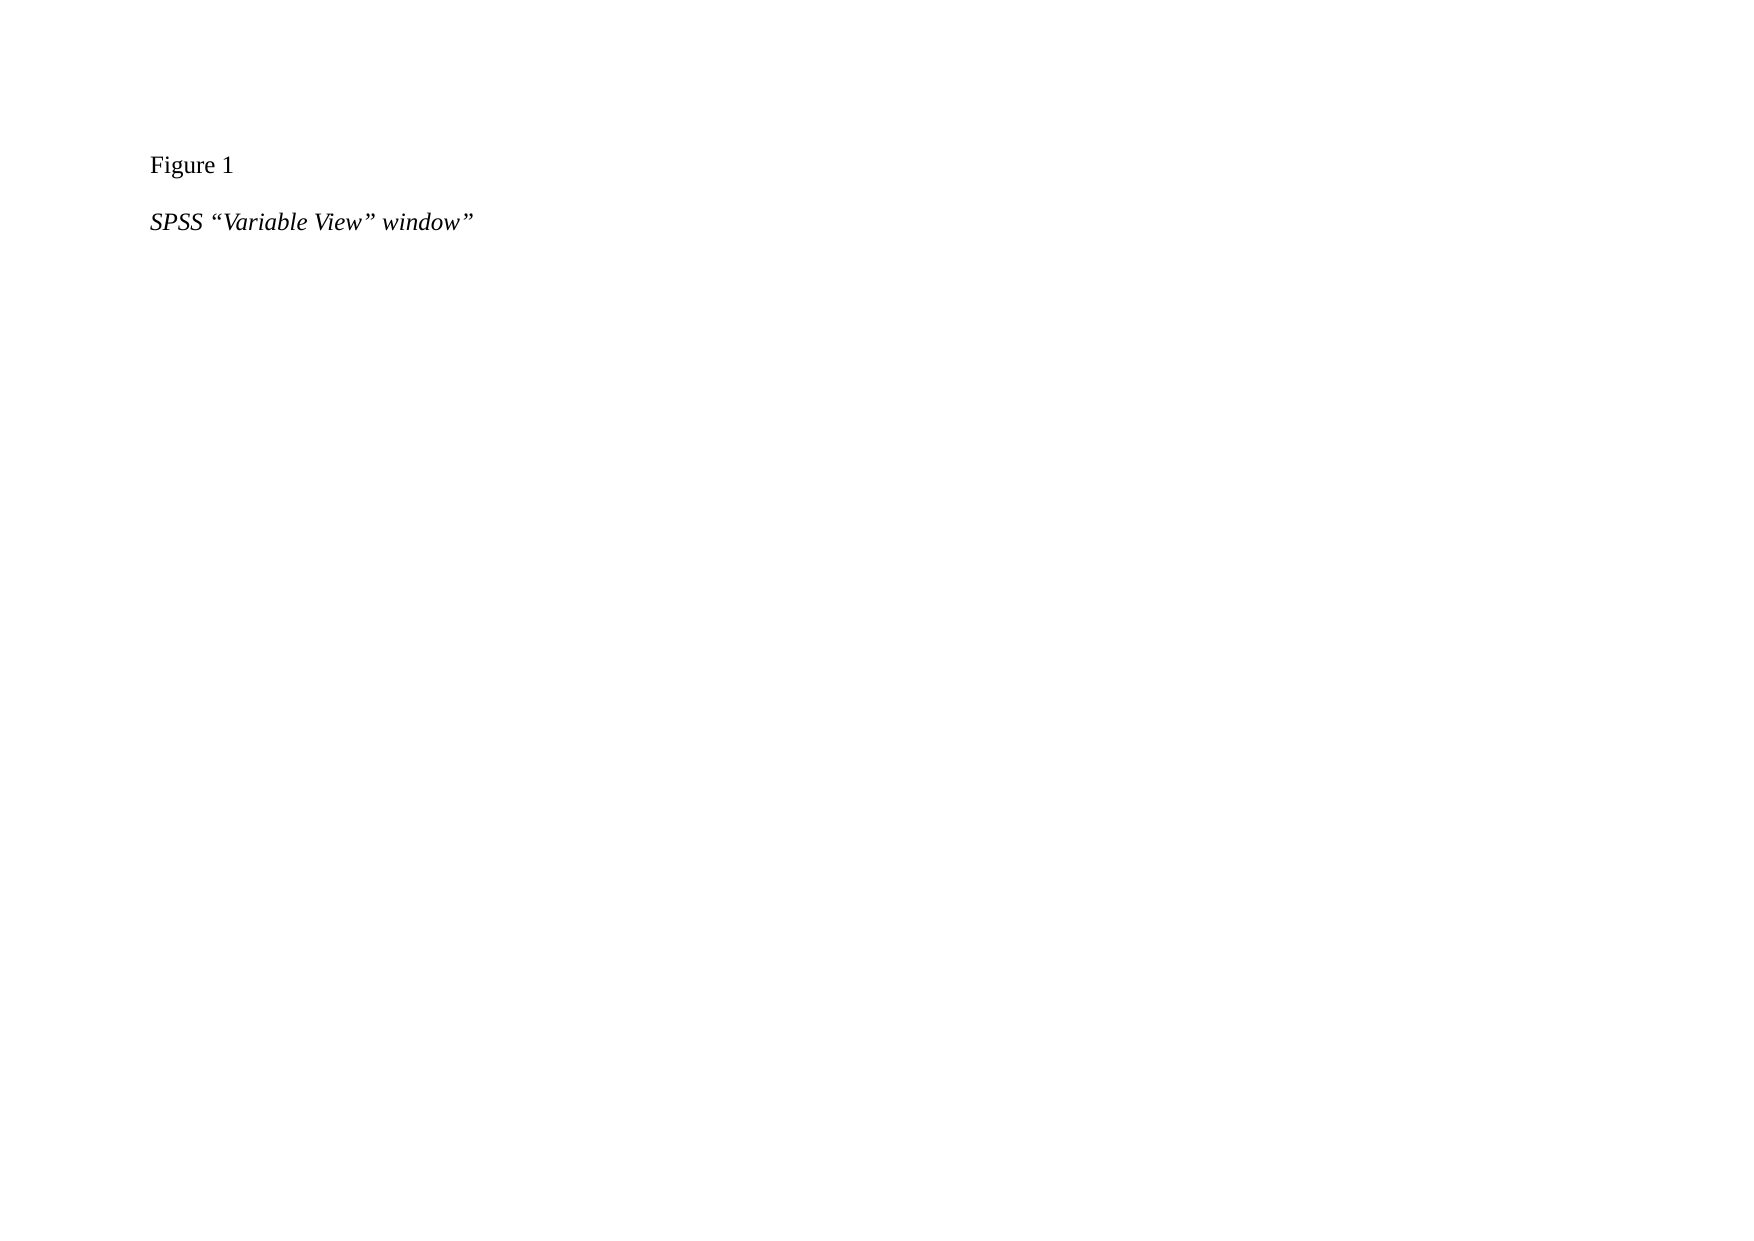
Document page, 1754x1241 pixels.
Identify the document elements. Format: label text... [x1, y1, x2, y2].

text SPSS “Variable View” window” [150, 207, 1604, 236]
text Figure 1 [150, 150, 1604, 179]
